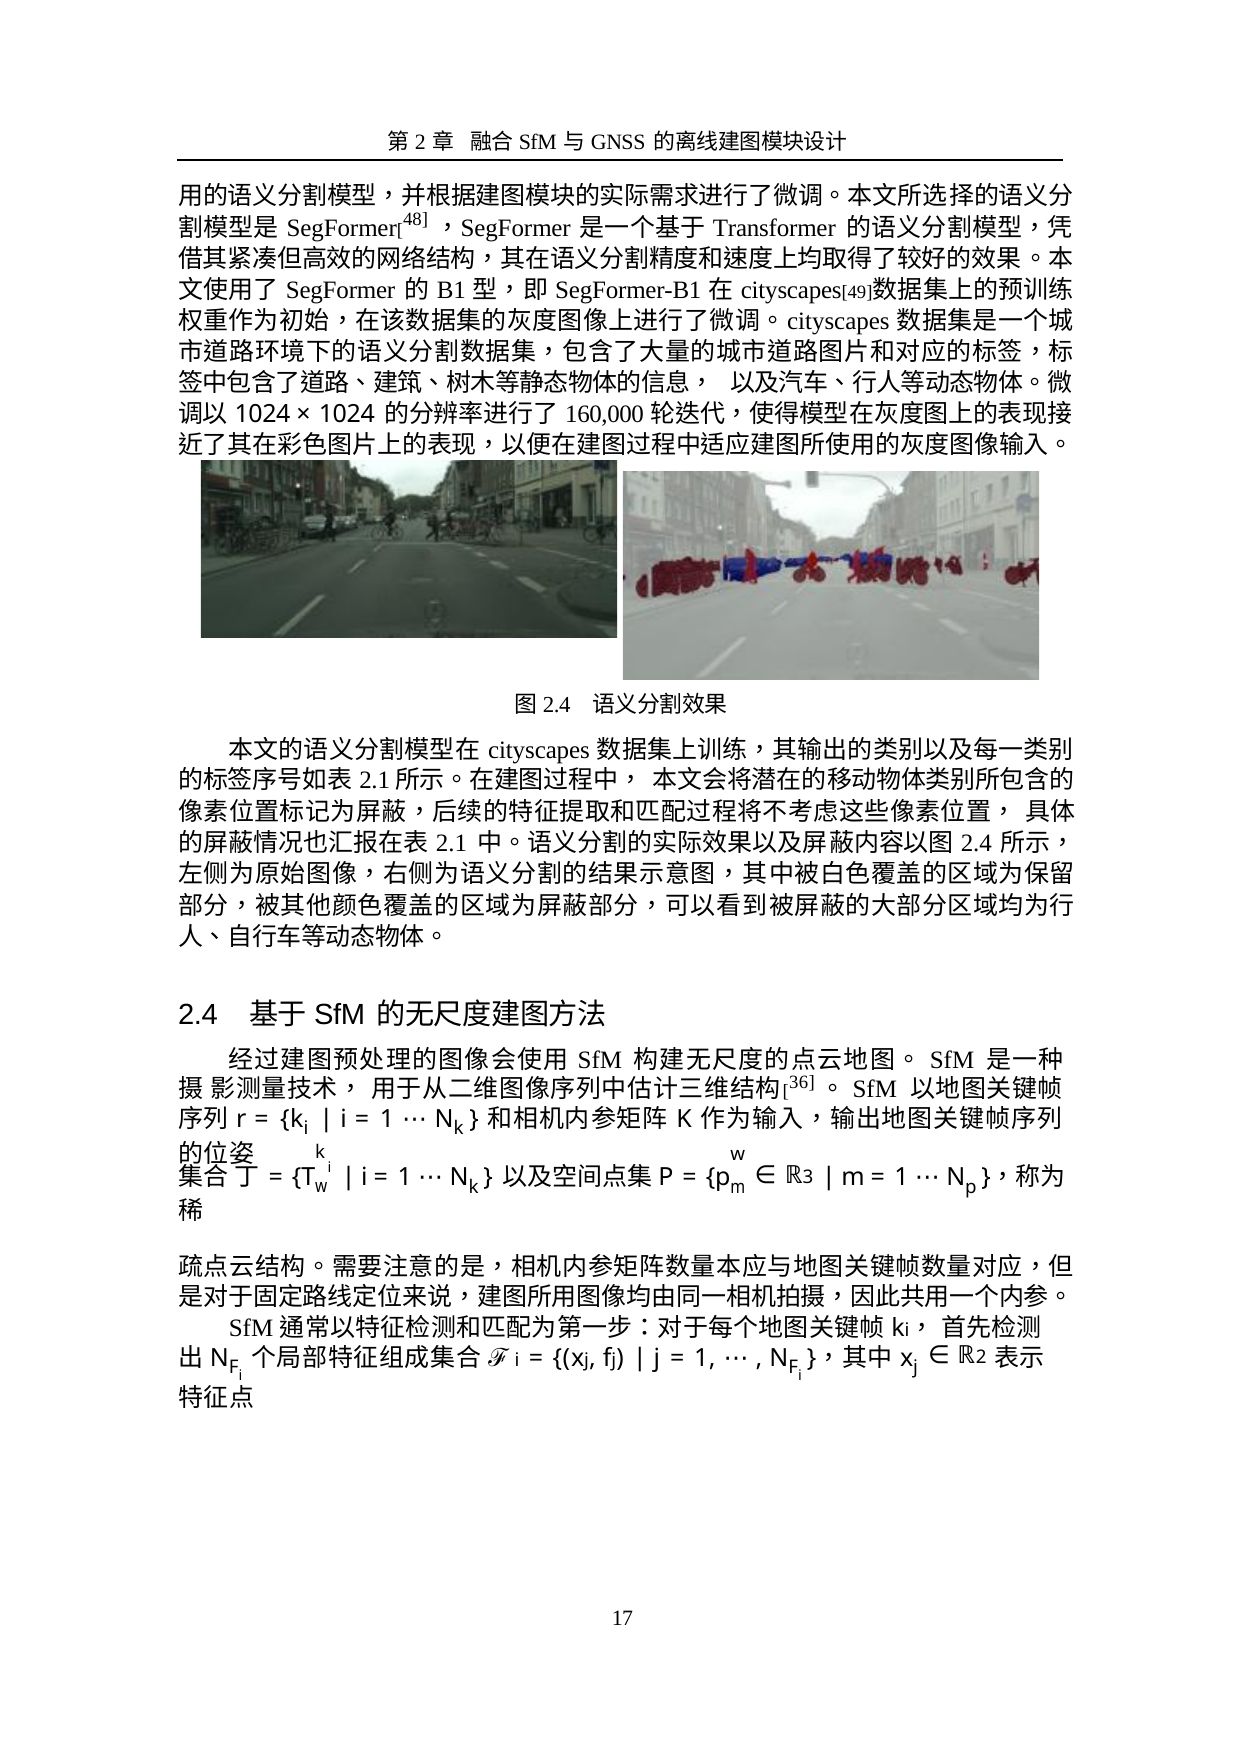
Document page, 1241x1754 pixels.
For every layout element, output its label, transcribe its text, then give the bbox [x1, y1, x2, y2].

text 疏点云结构。需要注意的是，相机内参矩阵数量本应与地图关键帧数量对应，但 是对于固定路线定位来说，建图所用图像均由同一相机拍摄，因此共用一个内参。 [178, 1251, 1074, 1313]
text SfM 通常以特征检测和匹配为第一步：对于每个地图关键帧 ki， 首先检测出 NFi 个局部特征组成集合 ℱi = {(xj, fj) ∣ j = 1, ⋯ , NFi }，其中 xj ∈ ℝ2 表示特征点 [178, 1313, 1063, 1413]
text 经过建图预处理的图像会使用 SfM 构建无尺度的点云地图。 SfM 是一种摄 影测量技术， 用于从二维图像序列中估计三维结构[36] 。 SfM 以地图关键帧序列 r = {ki ∣ i = 1 ⋯ Nk } 和相机内参矩阵 K 作为输入，输出地图关键帧序列的位姿 [178, 1045, 1063, 1169]
text 图 2.4 语义分割效果 [514, 693, 1076, 718]
text 集合 丁 = {Ti ∣ i = 1 ⋯ Nk } 以及空间点集 P = {p ∈ ℝ3 ∣ m = 1 ⋯ Np }，称为稀 [178, 1169, 1076, 1237]
text 本文的语义分割模型在 cityscapes 数据集上训练，其输出的类别以及每一类别 的标签序号如表 2.1所示。在建图过程中， 本文会将潜在的移动物体类别所包含的 像素位置标记为屏蔽，后续的特征提取和匹配过程将不考虑这些像素位置， 具体 的屏蔽情况也汇报在表 2.1 中。语义分割的实际效果以及屏蔽内容以图 2.4 所示， 左侧为原始图像，右侧为语义分割的结果示意图，其中被白色覆盖的区域为保留 部分，被其他颜色覆盖的区域为屏蔽部分，可以看到被屏蔽的大部分区域均为行 人、自行车等动态物体。 [178, 733, 1076, 953]
picture [622, 471, 1040, 680]
text 2.4 基于 SfM 的无尺度建图方法 [178, 999, 1076, 1030]
text 用的语义分割模型，并根据建图模块的实际需求进行了微调。本文所选择的语义分 割模型是 SegFormer[48] ，SegFormer 是一个基于 Transformer 的语义分割模型，凭 借其紧凑但高效的网络结构，其在语义分割精度和速度上均取得了较好的效果。本 文使用了 SegFormer 的 B1 型，即 SegFormer-B1 在 cityscapes[49]数据集上的预训练 权重作为初始，在该数据集的灰度图像上进行了微调。cityscapes 数据集是一个城 市道路环境下的语义分割数据集，包含了大量的城市道路图片和对应的标签，标 签中包含了道路、建筑、树木等静态物体的信息， 以及汽车、行人等动态物体。微 调以 1024 × 1024 的分辨率进行了 160,000 轮迭代，使得模型在灰度图上的表现接 近了其在彩色图片上的表现，以便在建图过程中适应建图所使用的灰度图像输入。 [178, 180, 1074, 461]
picture [200, 460, 618, 638]
